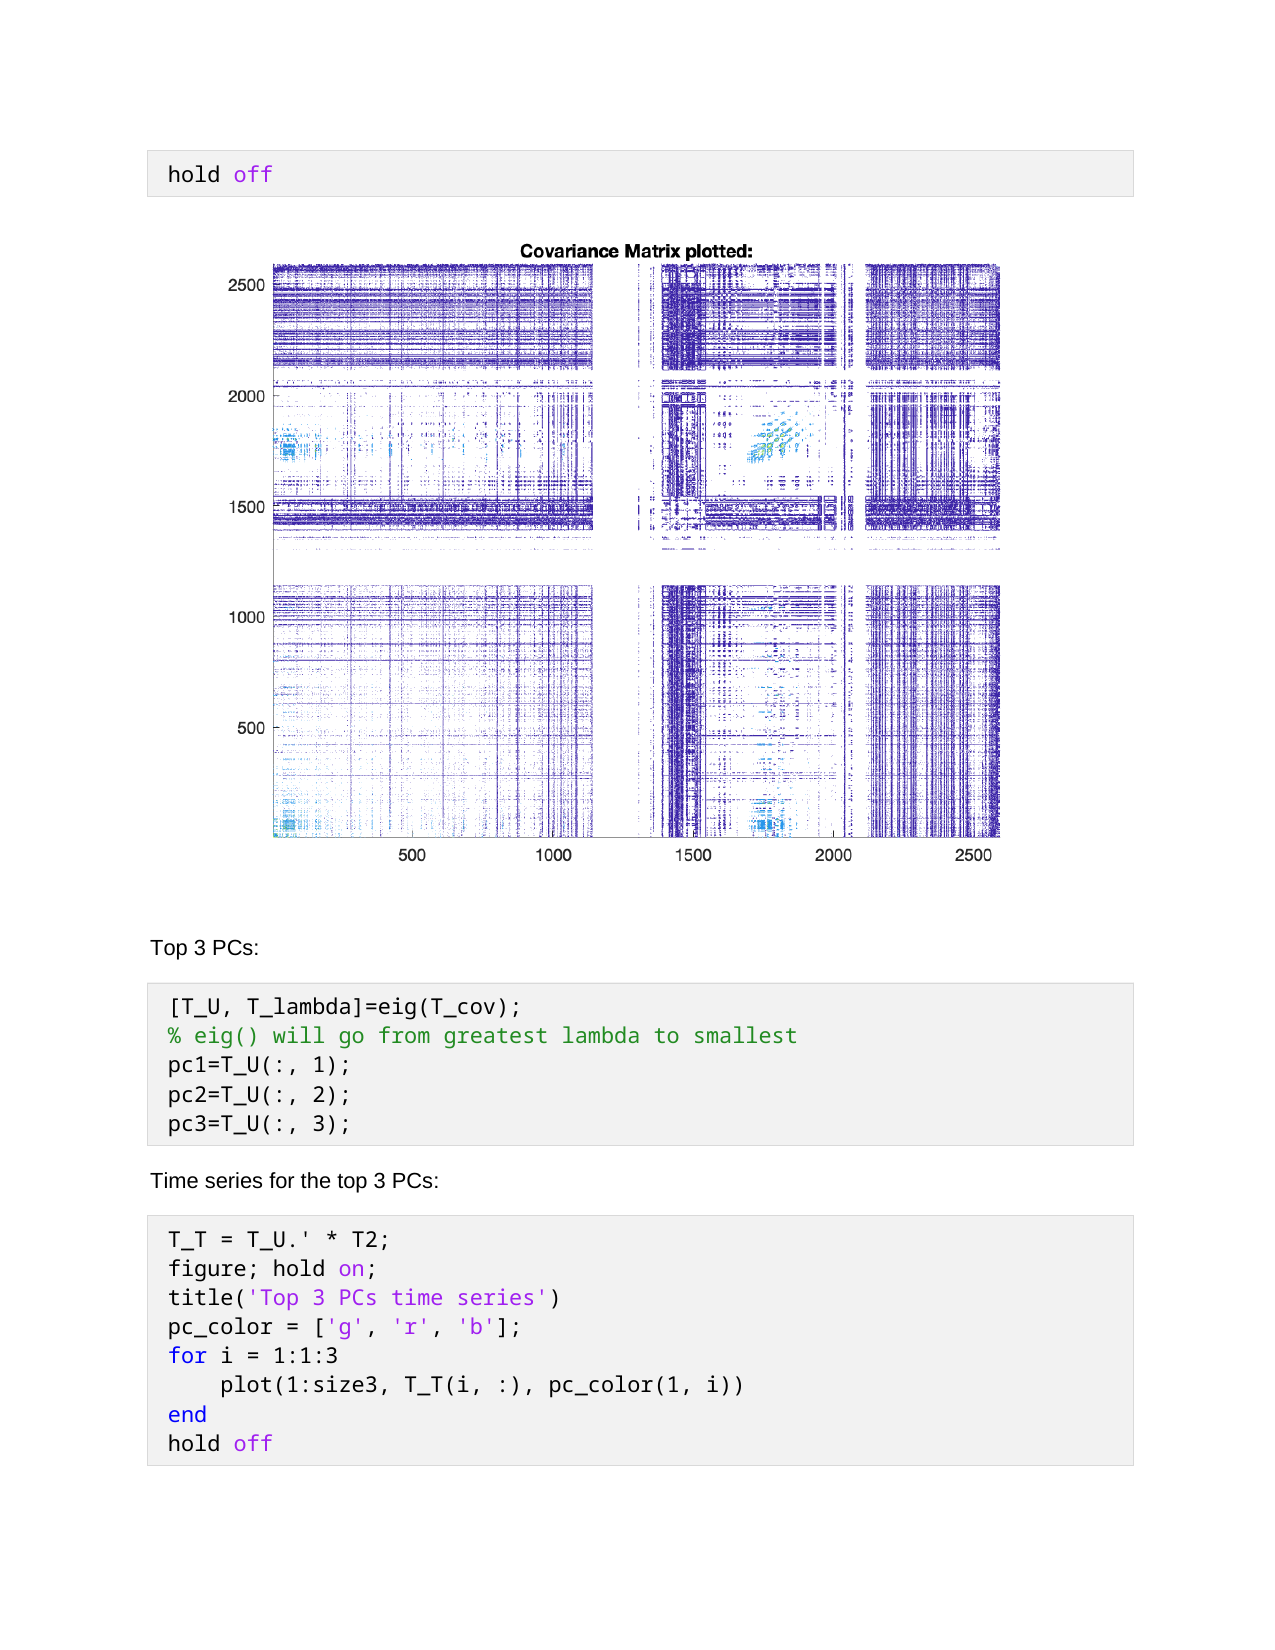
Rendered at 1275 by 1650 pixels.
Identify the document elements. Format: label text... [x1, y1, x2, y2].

text Top 3 PCs: [150, 935, 1125, 961]
text pc1=T_U(:, 1); [148, 1041, 1133, 1070]
picture [150, 211, 1088, 914]
text [T_U, T_lambda]=eig(T_cov); [148, 984, 1133, 1012]
text figure; hold on; [148, 1244, 1133, 1273]
text Time series for the top 3 PCs: [150, 1168, 1125, 1193]
text pc3=T_U(:, 3); [148, 1099, 1133, 1145]
text title('Top 3 PCs time series') [148, 1273, 1133, 1302]
text plot(1:size3, T_T(i, :), pc_color(1, i)) [148, 1361, 1133, 1390]
text pc2=T_U(:, 2); [148, 1070, 1133, 1099]
text hold off [148, 151, 1133, 196]
text for i = 1:1:3 [148, 1332, 1133, 1361]
text % eig() will go from greatest lambda to smallest [148, 1012, 1133, 1041]
text pc_color = ['g', 'r', 'b']; [148, 1302, 1133, 1332]
text T_T = T_U.' * T2; [148, 1216, 1133, 1244]
text hold off [148, 1419, 1133, 1465]
text end [148, 1390, 1133, 1419]
